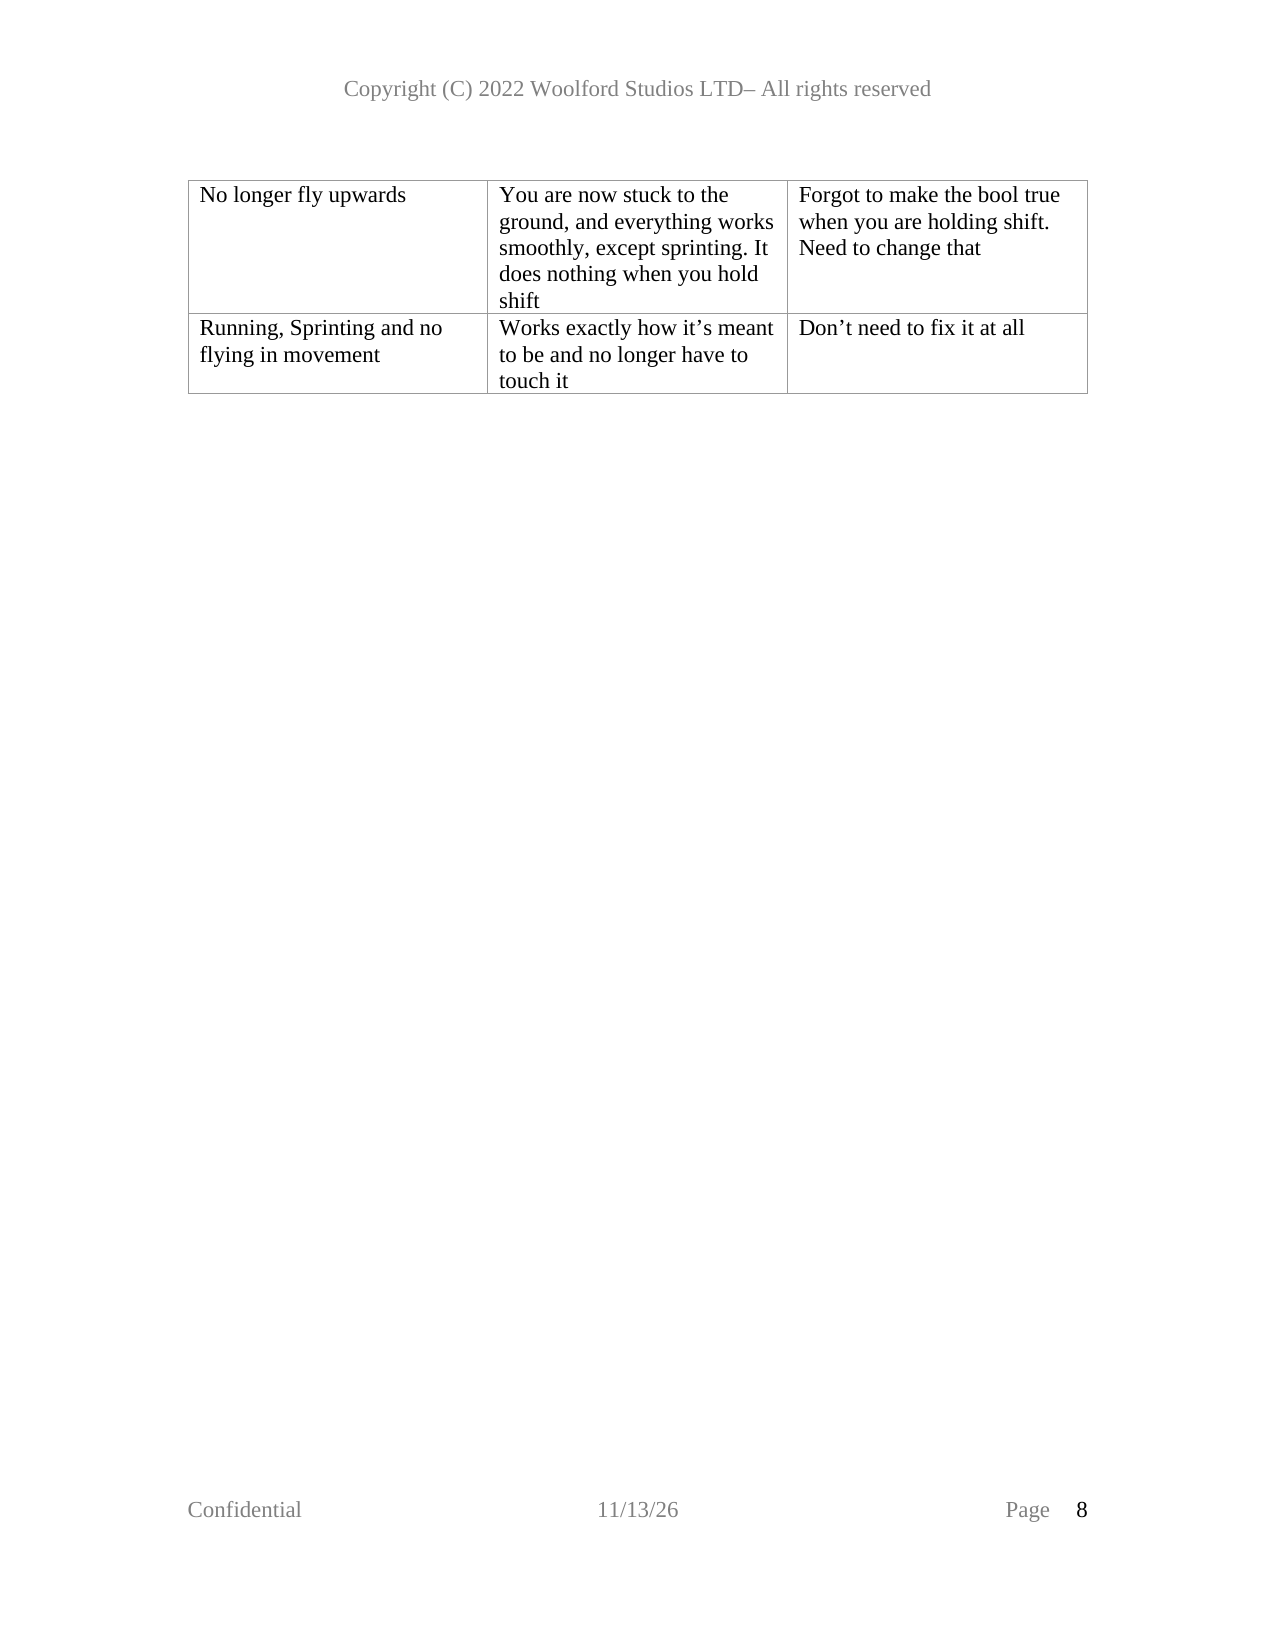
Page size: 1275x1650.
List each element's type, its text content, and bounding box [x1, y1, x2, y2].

table_cell You are now stuck to the ground, and everything works smoothly, except sprinting. It does nothing when you hold shift [488, 181, 787, 313]
table_cell Works exactly how it’s meant to be and no longer have to touch it [488, 314, 787, 393]
table_cell Running, Sprinting and no flying in movement [189, 314, 487, 393]
table_cell Forgot to make the bool true when you are holding shift. Need to change that [788, 181, 1087, 313]
table_cell Don’t need to fix it at all [788, 314, 1087, 393]
table_cell No longer fly upwards [189, 181, 487, 313]
